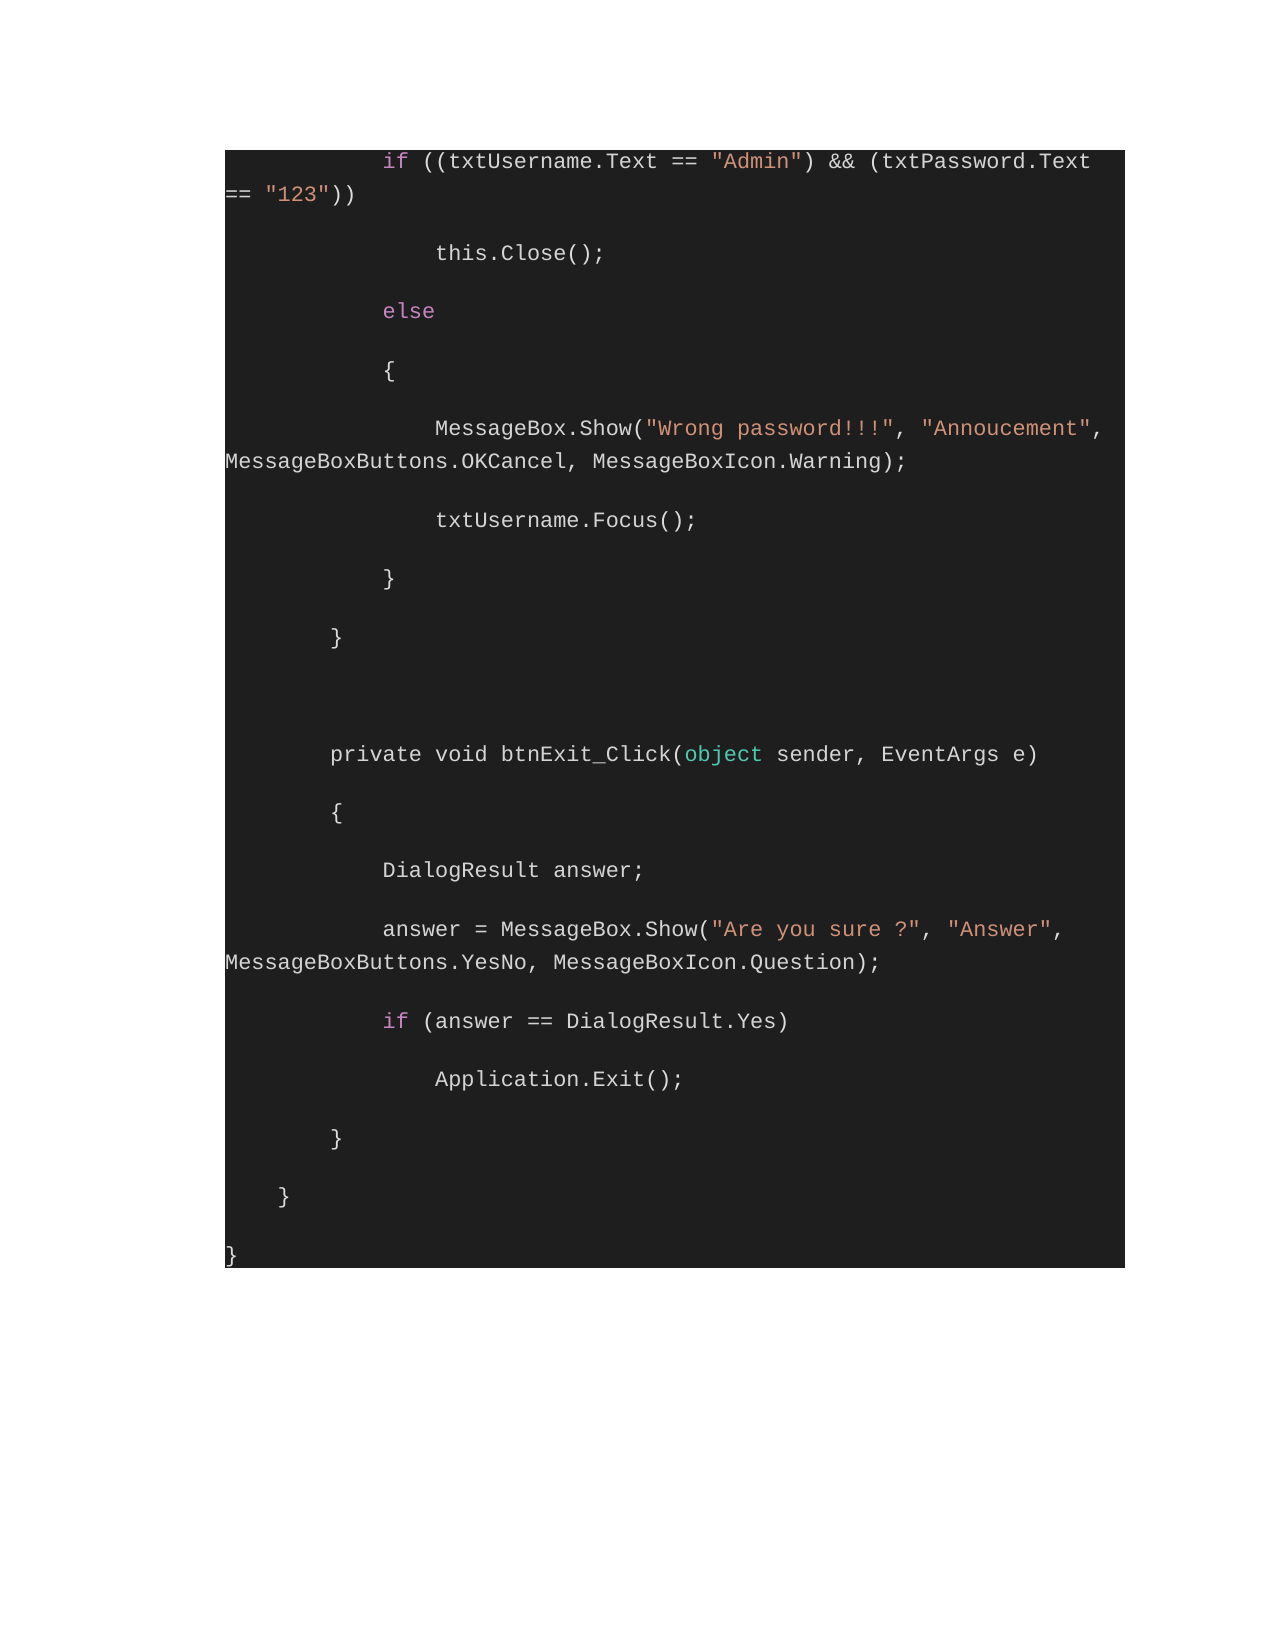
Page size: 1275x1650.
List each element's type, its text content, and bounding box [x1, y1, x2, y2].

text if ((txtUsername.Text == "Admin") && (txtPassword.Text == "123")) [225, 150, 1125, 208]
text } [225, 1127, 1125, 1152]
text Application.Exit(); [225, 1068, 1125, 1093]
text } [225, 1244, 1125, 1268]
text private void btnExit_Click(object sender, EventArgs e) [225, 743, 1125, 768]
text txtUsername.Focus(); [225, 509, 1125, 534]
text answer = MessageBox.Show("Are you sure ?", "Answer", MessageBoxButtons.YesNo, MessageBoxIcon.Question); [225, 918, 1125, 976]
text } [225, 626, 1125, 651]
text MessageBox.Show("Wrong password!!!", "Annoucement", MessageBoxButtons.OKCancel, MessageBoxIcon.Warning); [225, 417, 1125, 475]
text { [225, 359, 1125, 383]
text else [225, 300, 1125, 325]
text } [225, 567, 1125, 592]
text this.Close(); [225, 242, 1125, 267]
text DialogResult answer; [225, 860, 1125, 884]
text } [225, 1185, 1125, 1210]
text if (answer == DialogResult.Yes) [225, 1010, 1125, 1035]
text { [225, 801, 1125, 826]
